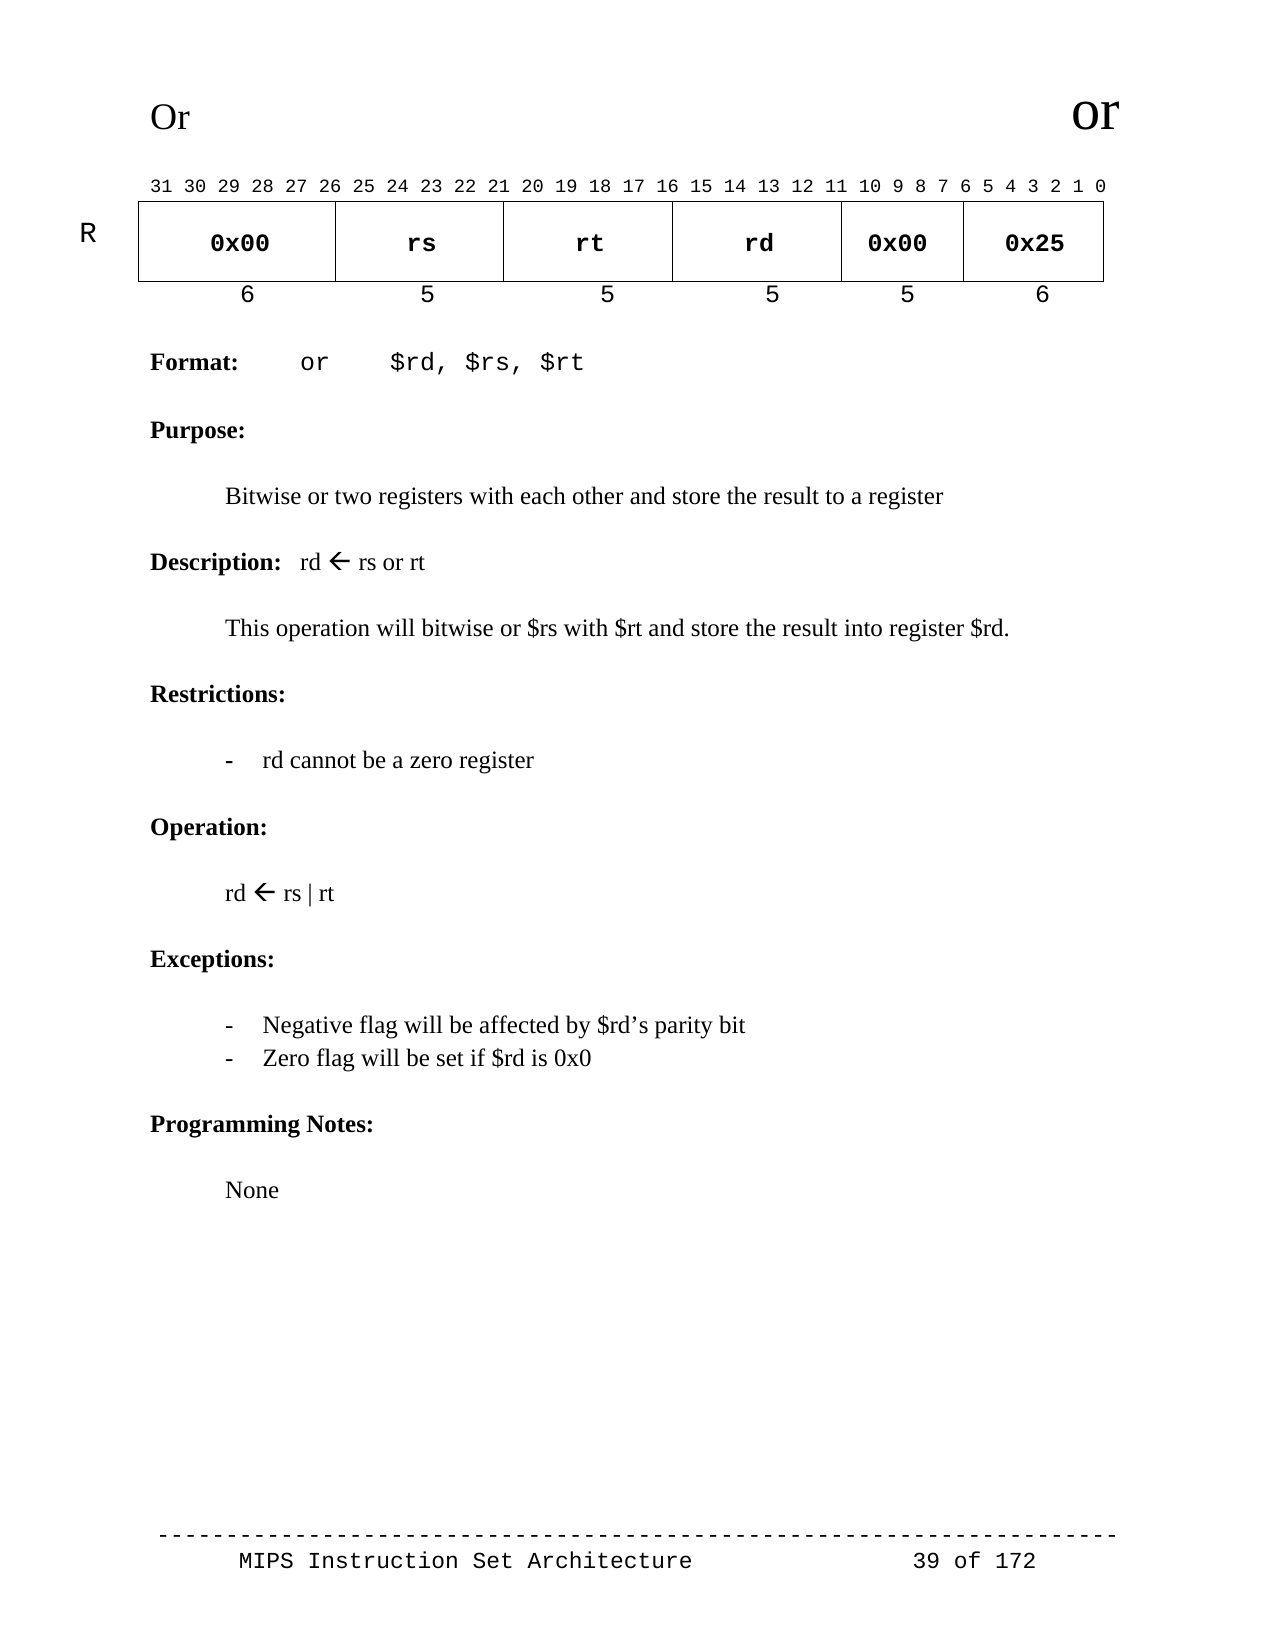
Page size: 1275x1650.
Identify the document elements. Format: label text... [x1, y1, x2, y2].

text rd rs | rt [150, 878, 1179, 906]
text 6 5 5 5 5 6 [150, 282, 1179, 310]
list Negative flag will be affected by $rd’s parity bit [225, 1010, 1179, 1038]
text None [150, 1175, 1179, 1204]
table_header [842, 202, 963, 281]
list rd cannot be a zero register [225, 746, 1179, 774]
text This operation will bitwise or $rs with $rt and store the result into register $rd. [225, 613, 1179, 642]
text Or or [150, 75, 1179, 142]
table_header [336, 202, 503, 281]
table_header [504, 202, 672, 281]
text Restrictions: [150, 679, 1179, 708]
text Description: rd rs or rt [150, 547, 1179, 576]
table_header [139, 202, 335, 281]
text Operation: [150, 812, 1179, 840]
list Zero flag will be set if $rd is 0x0 [225, 1043, 1179, 1072]
text Format: or $rd, $rs, $rt [150, 347, 1179, 378]
text Programming Notes: [150, 1109, 1179, 1138]
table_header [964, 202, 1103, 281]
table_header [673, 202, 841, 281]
text Purpose: [150, 415, 1179, 444]
text Bitwise or two registers with each other and store the result to a register [225, 481, 1179, 510]
text 31 30 29 28 27 26 25 24 23 22 21 20 19 18 17 16 15 14 13 12 11 10 9 8 7 6 5 4 3 2 1 0 [150, 176, 1179, 198]
text Exceptions: [150, 944, 1179, 972]
